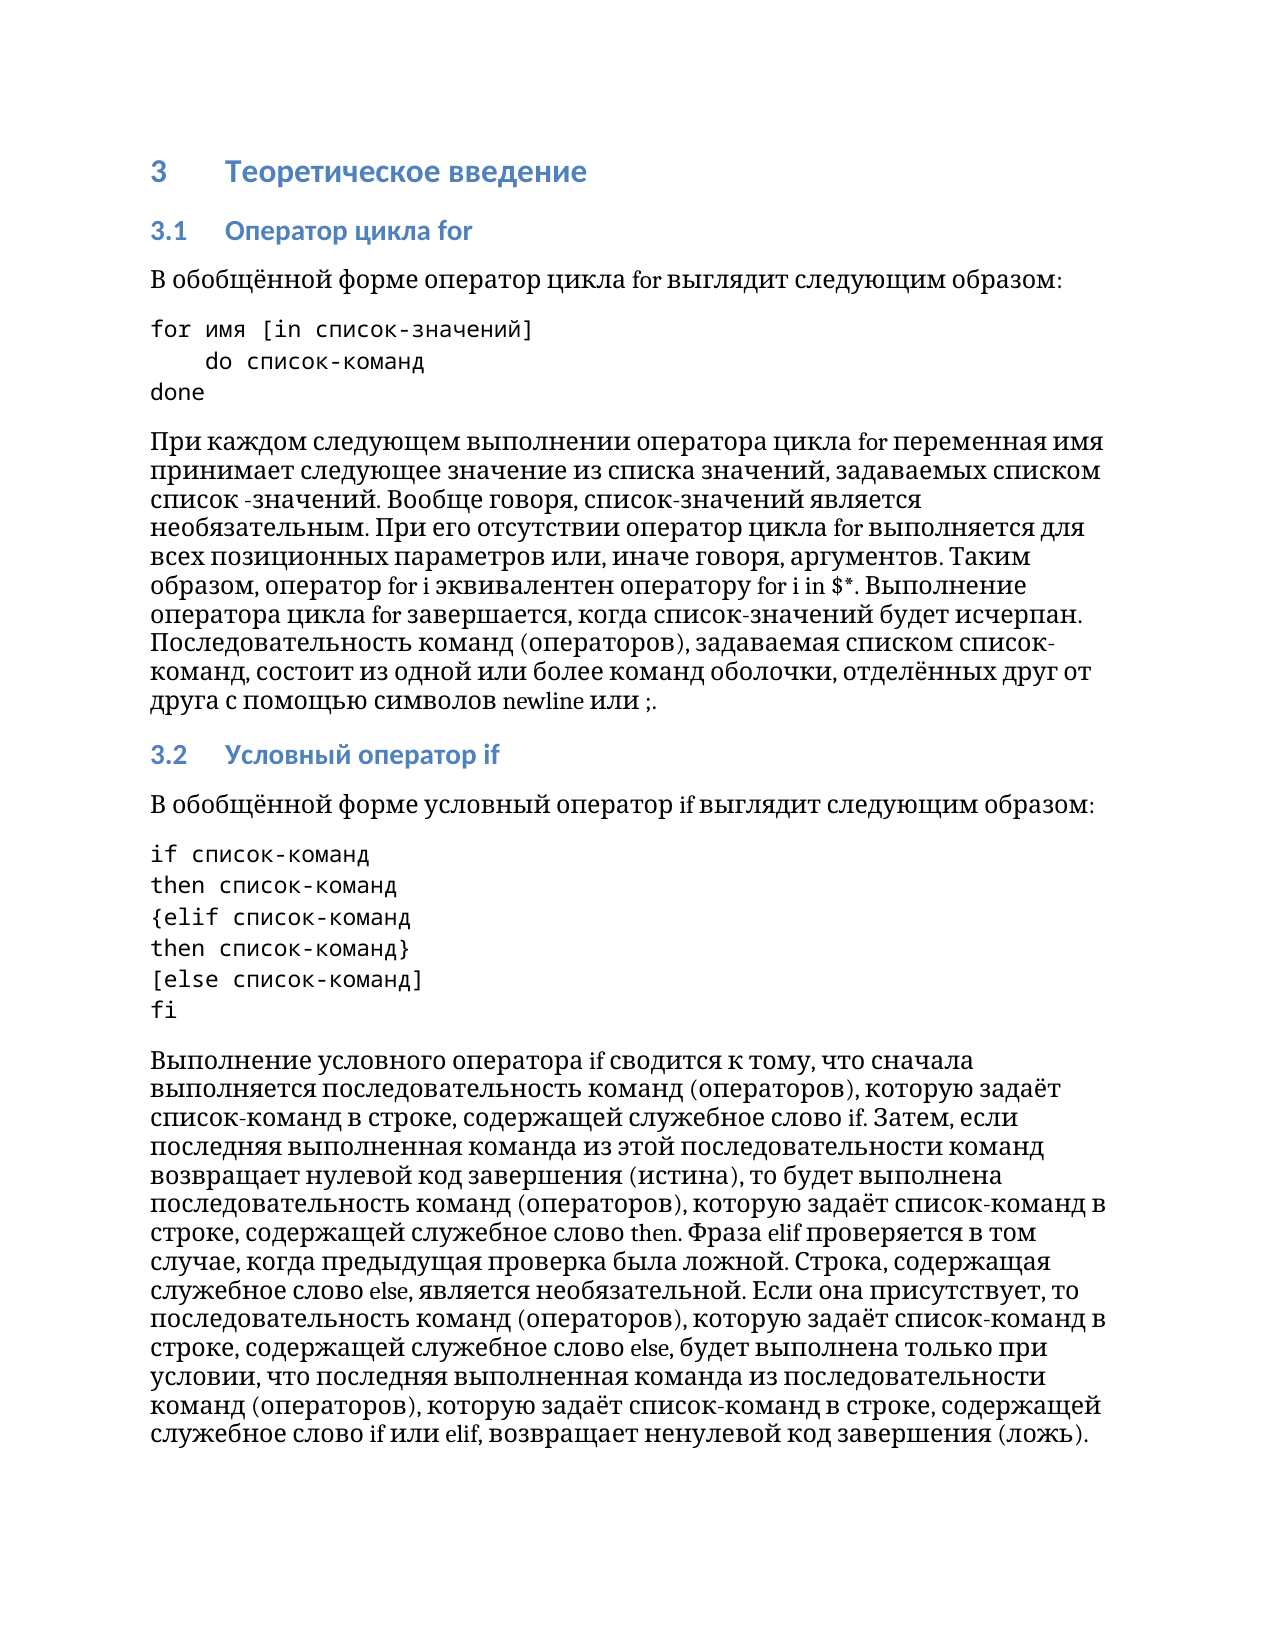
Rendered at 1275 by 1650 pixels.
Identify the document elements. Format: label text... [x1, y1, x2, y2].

subtitle 3.1 Оператор цикла for [150, 212, 1125, 247]
subtitle 3 Теоретическое введение [150, 150, 1125, 191]
subtitle 3.2 Условный оператор if [150, 736, 1125, 772]
text for имя [in список-значений] do список-команд done [150, 313, 1125, 407]
text if список-команд then список-команд {elif список-команд then список-команд} [else список-команд] fi [150, 838, 1125, 1026]
text В обобщённой форме оператор цикла for выглядит следующим образом: [150, 266, 1125, 295]
text В обобщённой форме условный оператор if выглядит следующим образом: [150, 791, 1125, 819]
text Выполнение условного оператора if сводится к тому, что сначала выполняется последовательность команд (операторов), которую задаёт список-команд в строке, содержащей служебное слово if. Затем, если последняя выполненная команда из этой последовательности команд возвращает нулевой код завершения (истина), то будет выполнена последовательность команд (операторов), которую задаёт список-команд в строке, содержащей служебное слово then. Фраза elif проверяется в том случае, когда предыдущая проверка была ложной. Строка, содержащая служебное слово else, является необязательной. Если она присутствует, то последовательность команд (операторов), которую задаёт список-команд в строке, содержащей служебное слово else, будет выполнена только при условии, что последняя выполненная команда из последовательности команд (операторов), которую задаёт список-команд в строке, содержащей служебное слово if или elif, возвращает ненулевой код завершения (ложь). [150, 1047, 1125, 1449]
text При каждом следующем выполнении оператора цикла for переменная имя принимает следующее значение из списка значений, задаваемых списком список -значений. Вообще говоря, список-значений является необязательным. При его отсутствии оператор цикла for выполняется для всех позиционных параметров или, иначе говоря, аргументов. Таким образом, оператор for i эквивалентен оператору for i in $*. Выполнение оператора цикла for завершается, когда список-значений будет исчерпан. Последовательность команд (операторов), задаваемая списком список-команд, состоит из одной или более команд оболочки, отделённых друг от друга с помощью символов newline или ;. [150, 428, 1125, 716]
